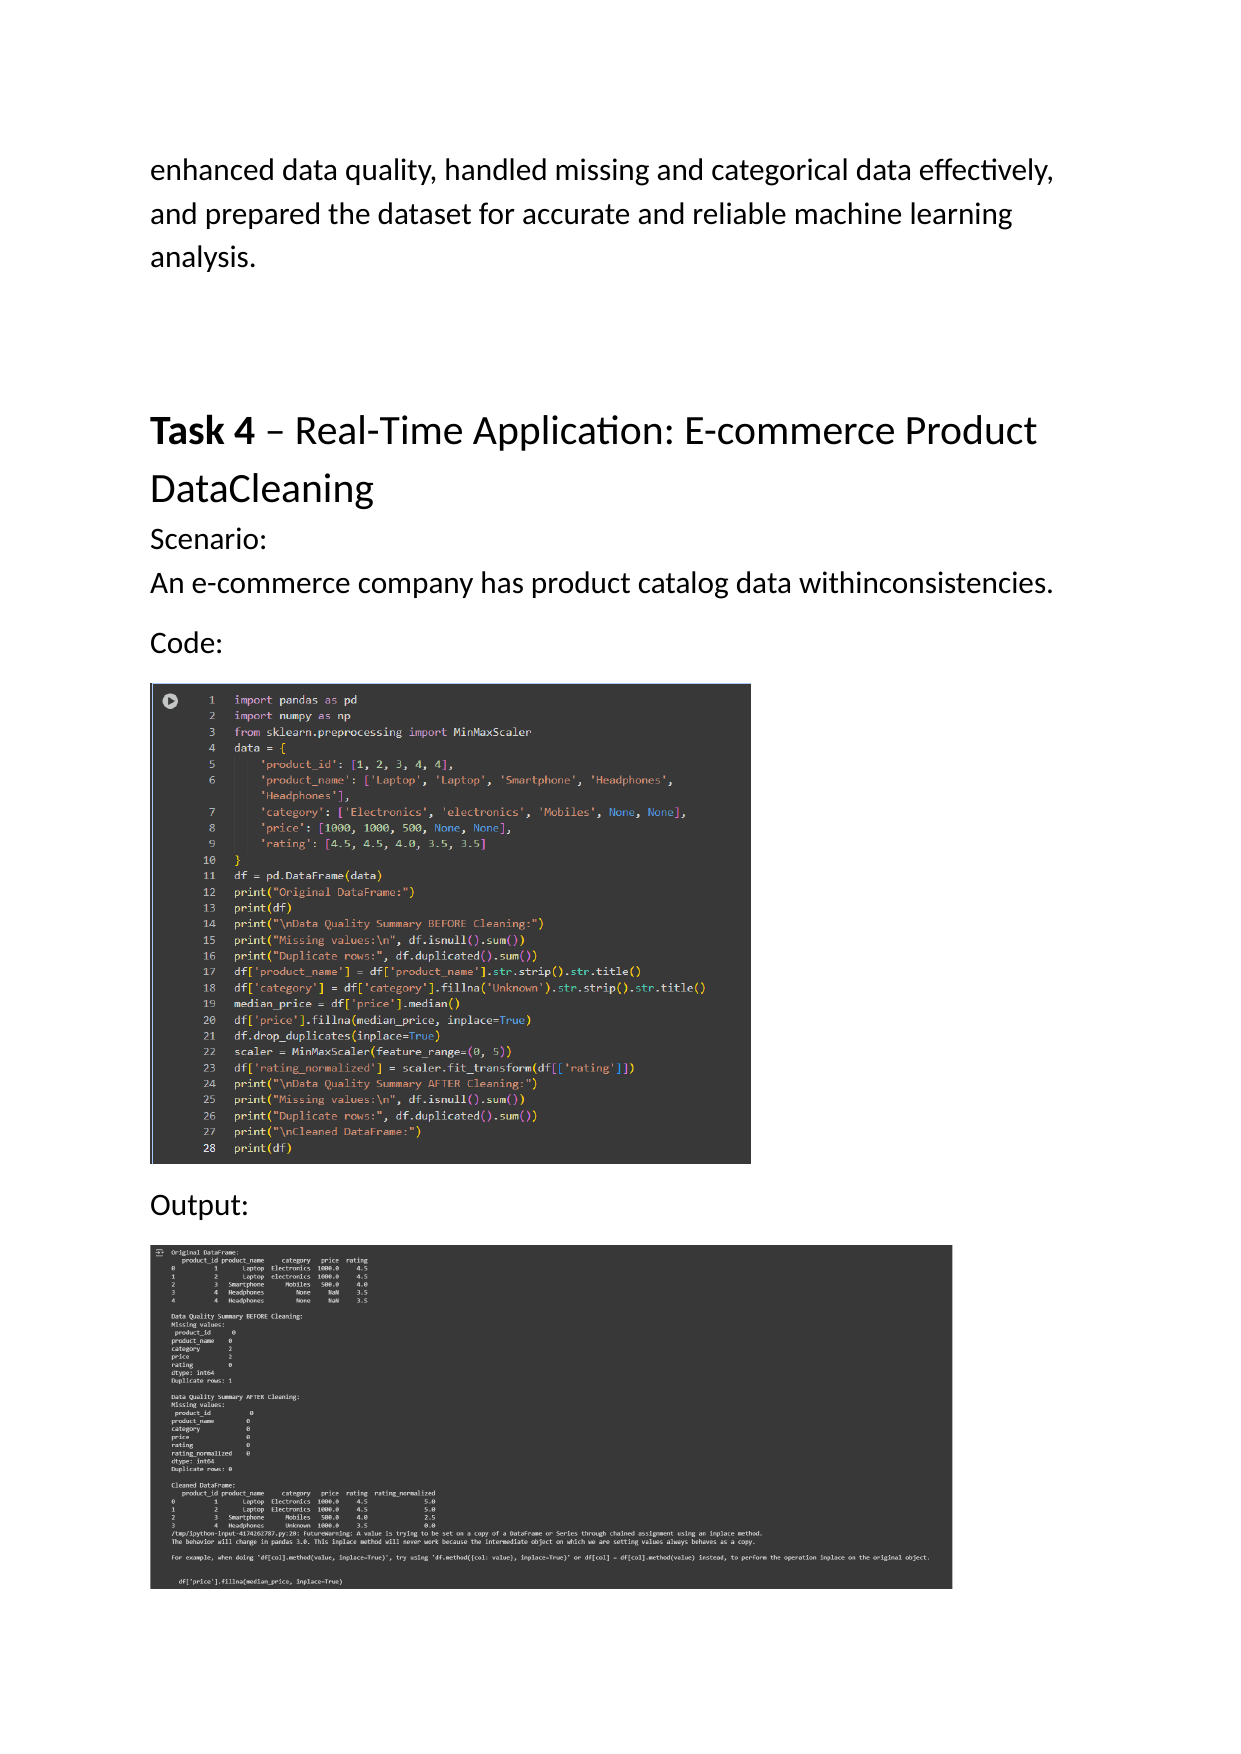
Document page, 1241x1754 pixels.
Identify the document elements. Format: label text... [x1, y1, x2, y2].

picture [150, 683, 751, 1164]
text Output: [150, 1185, 1090, 1223]
text Code: [150, 623, 1090, 661]
picture [150, 1245, 953, 1589]
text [150, 150, 1090, 276]
text Task 4 – Real-Time Application: E-commerce Product DataCleaning Scenario: An e-commerce company has product catalog data withinconsistencies. [150, 358, 1090, 601]
